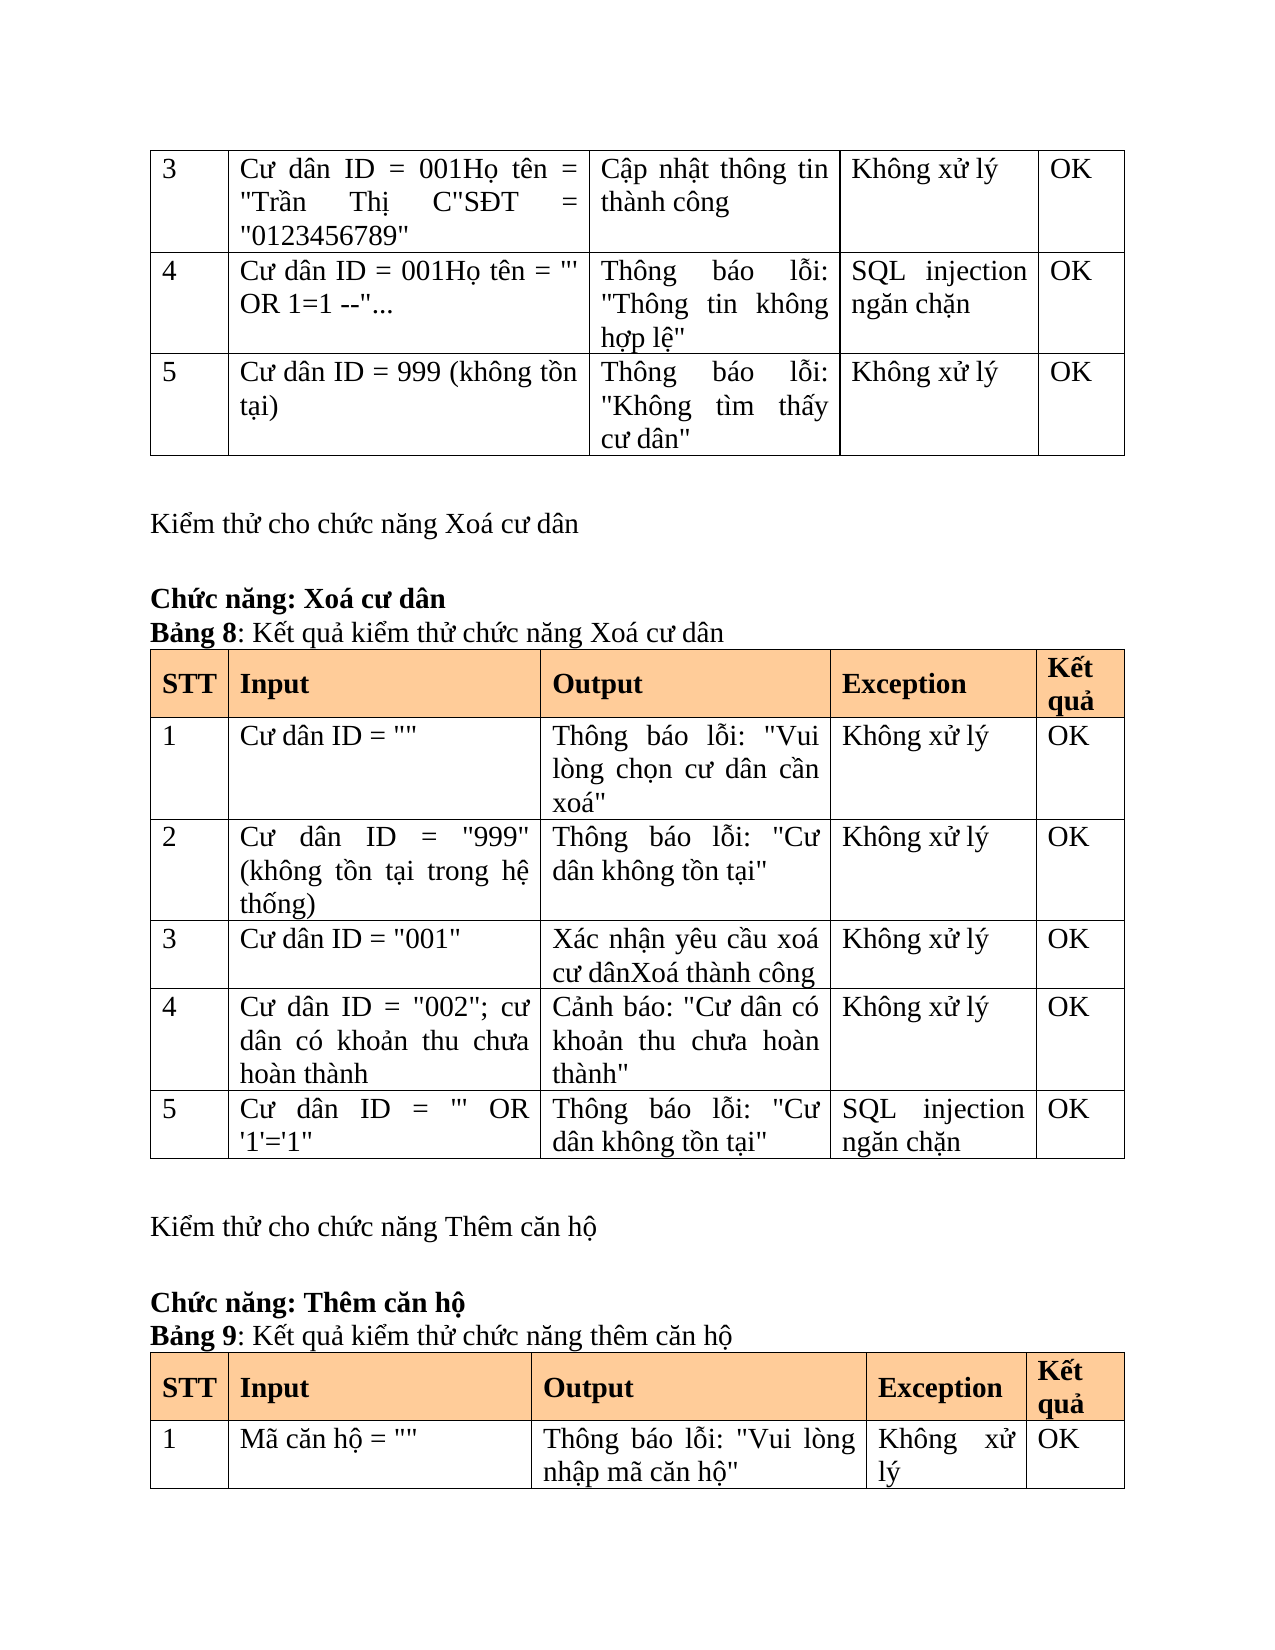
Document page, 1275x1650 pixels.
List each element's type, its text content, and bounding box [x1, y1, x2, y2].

table_cell SQL injection ngăn chặn [841, 253, 1038, 353]
table_cell Mã căn hộ = "" [229, 1421, 531, 1488]
table_cell OK [1037, 820, 1124, 920]
table_cell OK [1027, 1421, 1124, 1488]
table_cell OK [1039, 253, 1124, 353]
table_cell Cư dân ID = 001Họ tên = "Trần Thị C"SĐT = "0123456789" [229, 151, 589, 252]
text Chức năng: Xoá cư dân [150, 582, 1125, 615]
table_cell Cư dân ID = "' OR '1'='1" [229, 1091, 540, 1158]
table_header STT [151, 650, 228, 717]
table_cell OK [1039, 151, 1124, 252]
table_cell 4 [151, 253, 228, 353]
table_cell 3 [151, 151, 228, 252]
table_header Input [229, 1353, 531, 1420]
table_cell Xác nhận yêu cầu xoá cư dânXoá thành công [541, 921, 830, 988]
table_cell Cư dân ID = "999" (không tồn tại trong hệ thống) [229, 820, 540, 920]
table_cell 3 [151, 921, 228, 988]
table_header Output [541, 650, 830, 717]
table_cell 5 [151, 354, 228, 455]
table_header Output [532, 1353, 866, 1420]
table_cell Thông báo lỗi: "Không tìm thấy cư dân" [590, 354, 839, 455]
table_cell Không xử lý [867, 1421, 1026, 1488]
table_cell Không xử lý [841, 151, 1038, 252]
subtitle Kiểm thử cho chức năng Xoá cư dân [150, 506, 1125, 540]
table_cell Thông báo lỗi: "Vui lòng nhập mã căn hộ" [532, 1421, 866, 1488]
table_cell 2 [151, 820, 228, 920]
table_cell Không xử lý [831, 820, 1036, 920]
table_cell Thông báo lỗi: "Cư dân không tồn tại" [541, 1091, 830, 1158]
table_cell Cư dân ID = 999 (không tồn tại) [229, 354, 589, 455]
table_cell Cư dân ID = 001Họ tên = "' OR 1=1 --"... [229, 253, 589, 353]
table_cell Cư dân ID = "001" [229, 921, 540, 988]
table_cell Thông báo lỗi: "Vui lòng chọn cư dân cần xoá" [541, 718, 830, 818]
table_cell Không xử lý [831, 989, 1036, 1090]
table_cell 4 [151, 989, 228, 1090]
table_cell Cư dân ID = "" [229, 718, 540, 818]
table_header Exception [831, 650, 1036, 717]
table_header Kết quả [1037, 650, 1124, 717]
table_cell OK [1037, 921, 1124, 988]
table_cell 5 [151, 1091, 228, 1158]
table_cell OK [1037, 718, 1124, 818]
table_cell Không xử lý [831, 921, 1036, 988]
table_cell Không xử lý [831, 718, 1036, 818]
table_cell 1 [151, 718, 228, 818]
text Bảng 9: Kết quả kiểm thử chức năng thêm căn hộ [150, 1318, 1125, 1352]
table_cell Cư dân ID = "002"; cư dân có khoản thu chưa hoàn thành [229, 989, 540, 1090]
table_cell OK [1039, 354, 1124, 455]
table_cell Thông báo lỗi: "Thông tin không hợp lệ" [590, 253, 839, 353]
table_header Kết quả [1027, 1353, 1124, 1420]
subtitle Kiểm thử cho chức năng Thêm căn hộ [150, 1209, 1125, 1243]
table_cell OK [1037, 1091, 1124, 1158]
text Bảng 8: Kết quả kiểm thử chức năng Xoá cư dân [150, 615, 1125, 649]
table_header STT [151, 1353, 228, 1420]
table_header Input [229, 650, 540, 717]
table_cell OK [1037, 989, 1124, 1090]
table_cell Cảnh báo: "Cư dân có khoản thu chưa hoàn thành" [541, 989, 830, 1090]
table_cell Thông báo lỗi: "Cư dân không tồn tại" [541, 820, 830, 920]
table_cell SQL injection ngăn chặn [831, 1091, 1036, 1158]
table_cell Cập nhật thông tin thành công [590, 151, 839, 252]
table_cell 1 [151, 1421, 228, 1488]
text Chức năng: Thêm căn hộ [150, 1285, 1125, 1318]
table_header Exception [867, 1353, 1026, 1420]
table_cell Không xử lý [841, 354, 1038, 455]
